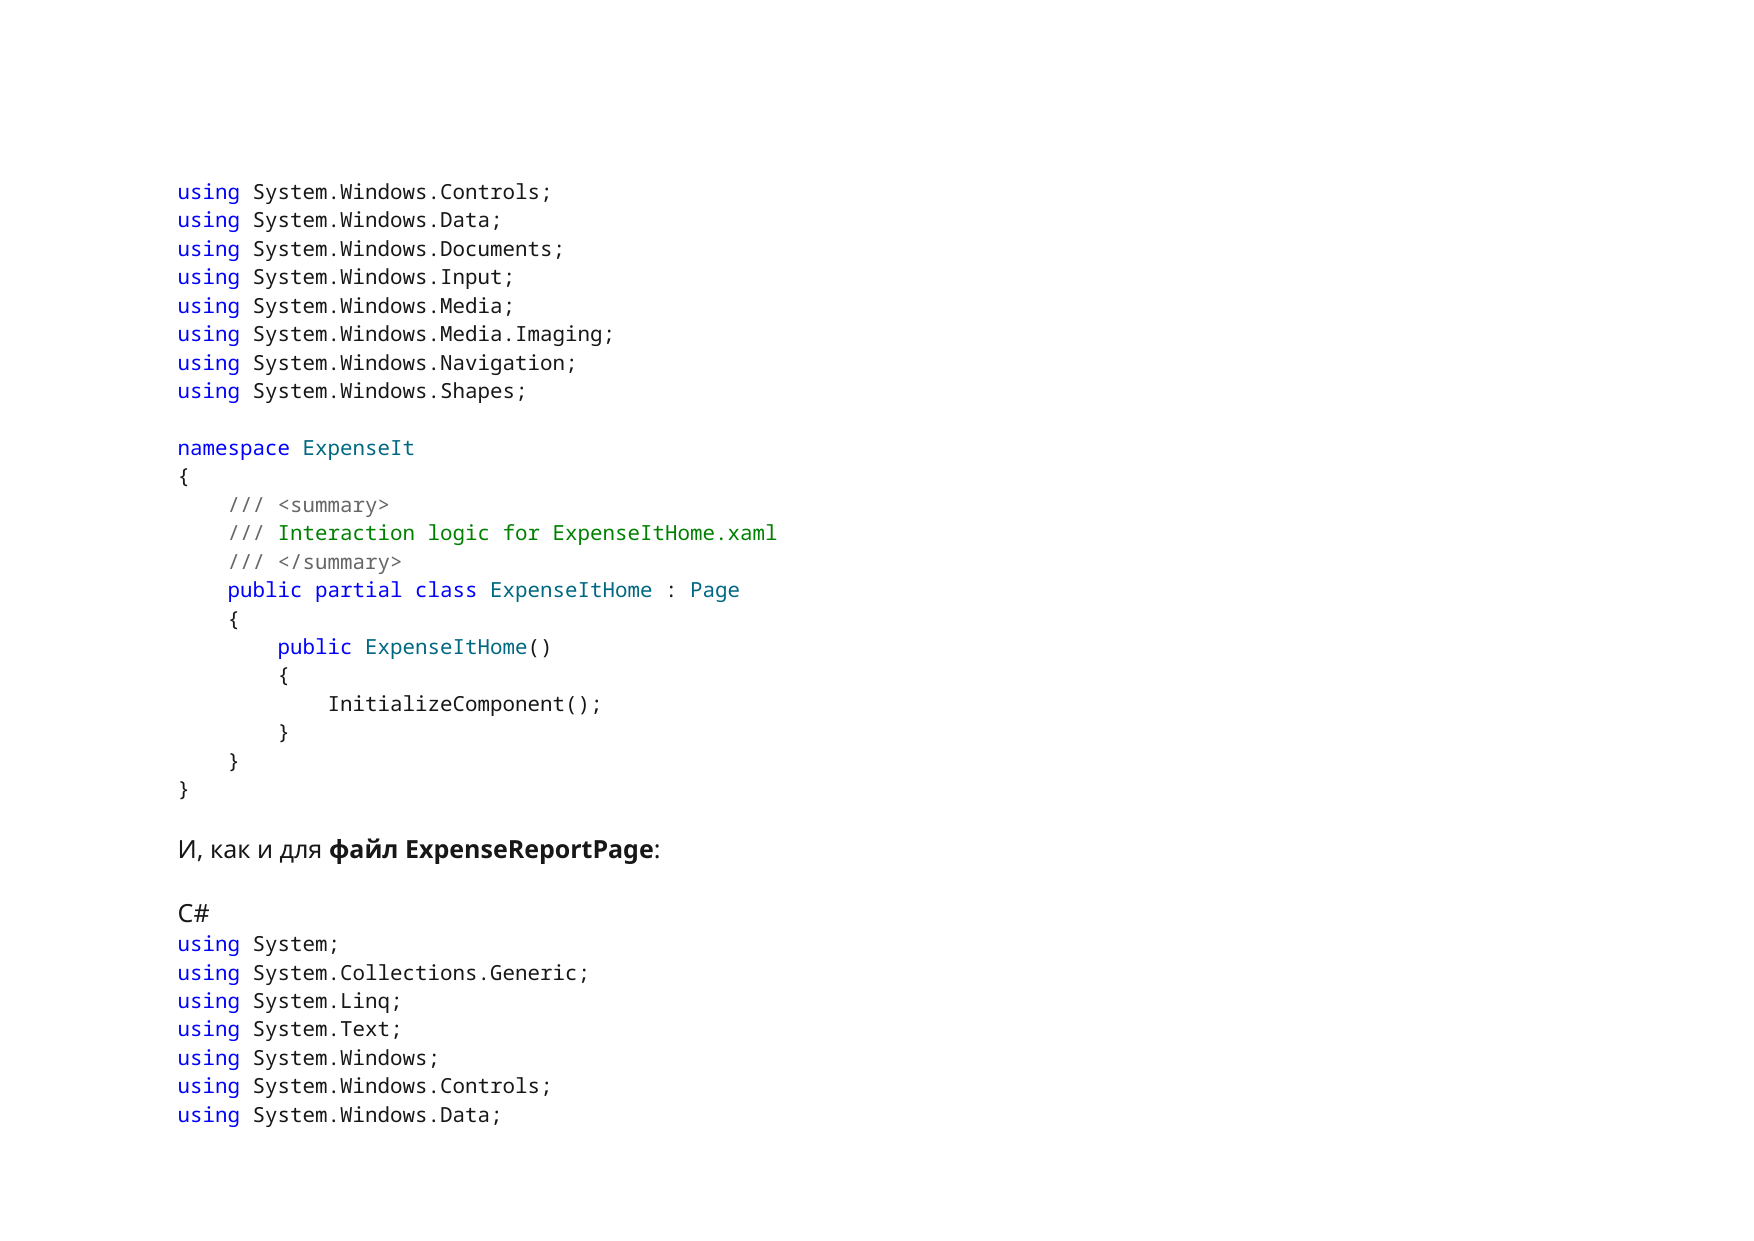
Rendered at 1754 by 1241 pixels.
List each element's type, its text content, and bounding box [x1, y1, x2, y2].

text using System.Windows.Media; [177, 291, 1636, 319]
text using System.Text; [177, 1014, 1636, 1043]
text using System.Windows.Data; [177, 206, 1636, 234]
text using System.Windows.Data; [177, 1100, 1636, 1128]
text И, как и для файл ExpenseReportPage: [177, 832, 1636, 866]
text using System.Windows.Controls; [177, 1071, 1636, 1100]
text { [177, 462, 1636, 490]
text { [177, 604, 1636, 632]
text using System.Windows.Shapes; [177, 376, 1636, 405]
text } [177, 717, 1636, 746]
text } [177, 746, 1636, 774]
text using System.Windows.Input; [177, 262, 1636, 291]
text /// </summary> [177, 547, 1636, 575]
text { [177, 661, 1636, 689]
text using System.Windows.Navigation; [177, 348, 1636, 376]
text using System.Linq; [177, 986, 1636, 1014]
text public partial class ExpenseItHome : Page [177, 575, 1636, 604]
text /// Interaction logic for ExpenseItHome.xaml [177, 518, 1636, 547]
text public ExpenseItHome() [177, 632, 1636, 661]
text using System.Windows.Media.Imaging; [177, 319, 1636, 348]
text } [177, 774, 1636, 803]
text C# [177, 895, 1636, 929]
text using System.Windows.Documents; [177, 234, 1636, 262]
text using System; [177, 929, 1636, 958]
text using System.Collections.Generic; [177, 958, 1636, 986]
text using System.Windows; [177, 1043, 1636, 1071]
text using System.Windows.Controls; [177, 177, 1636, 206]
text namespace ExpenseIt [177, 433, 1636, 462]
text InitializeComponent(); [177, 689, 1636, 717]
text /// <summary> [177, 490, 1636, 518]
